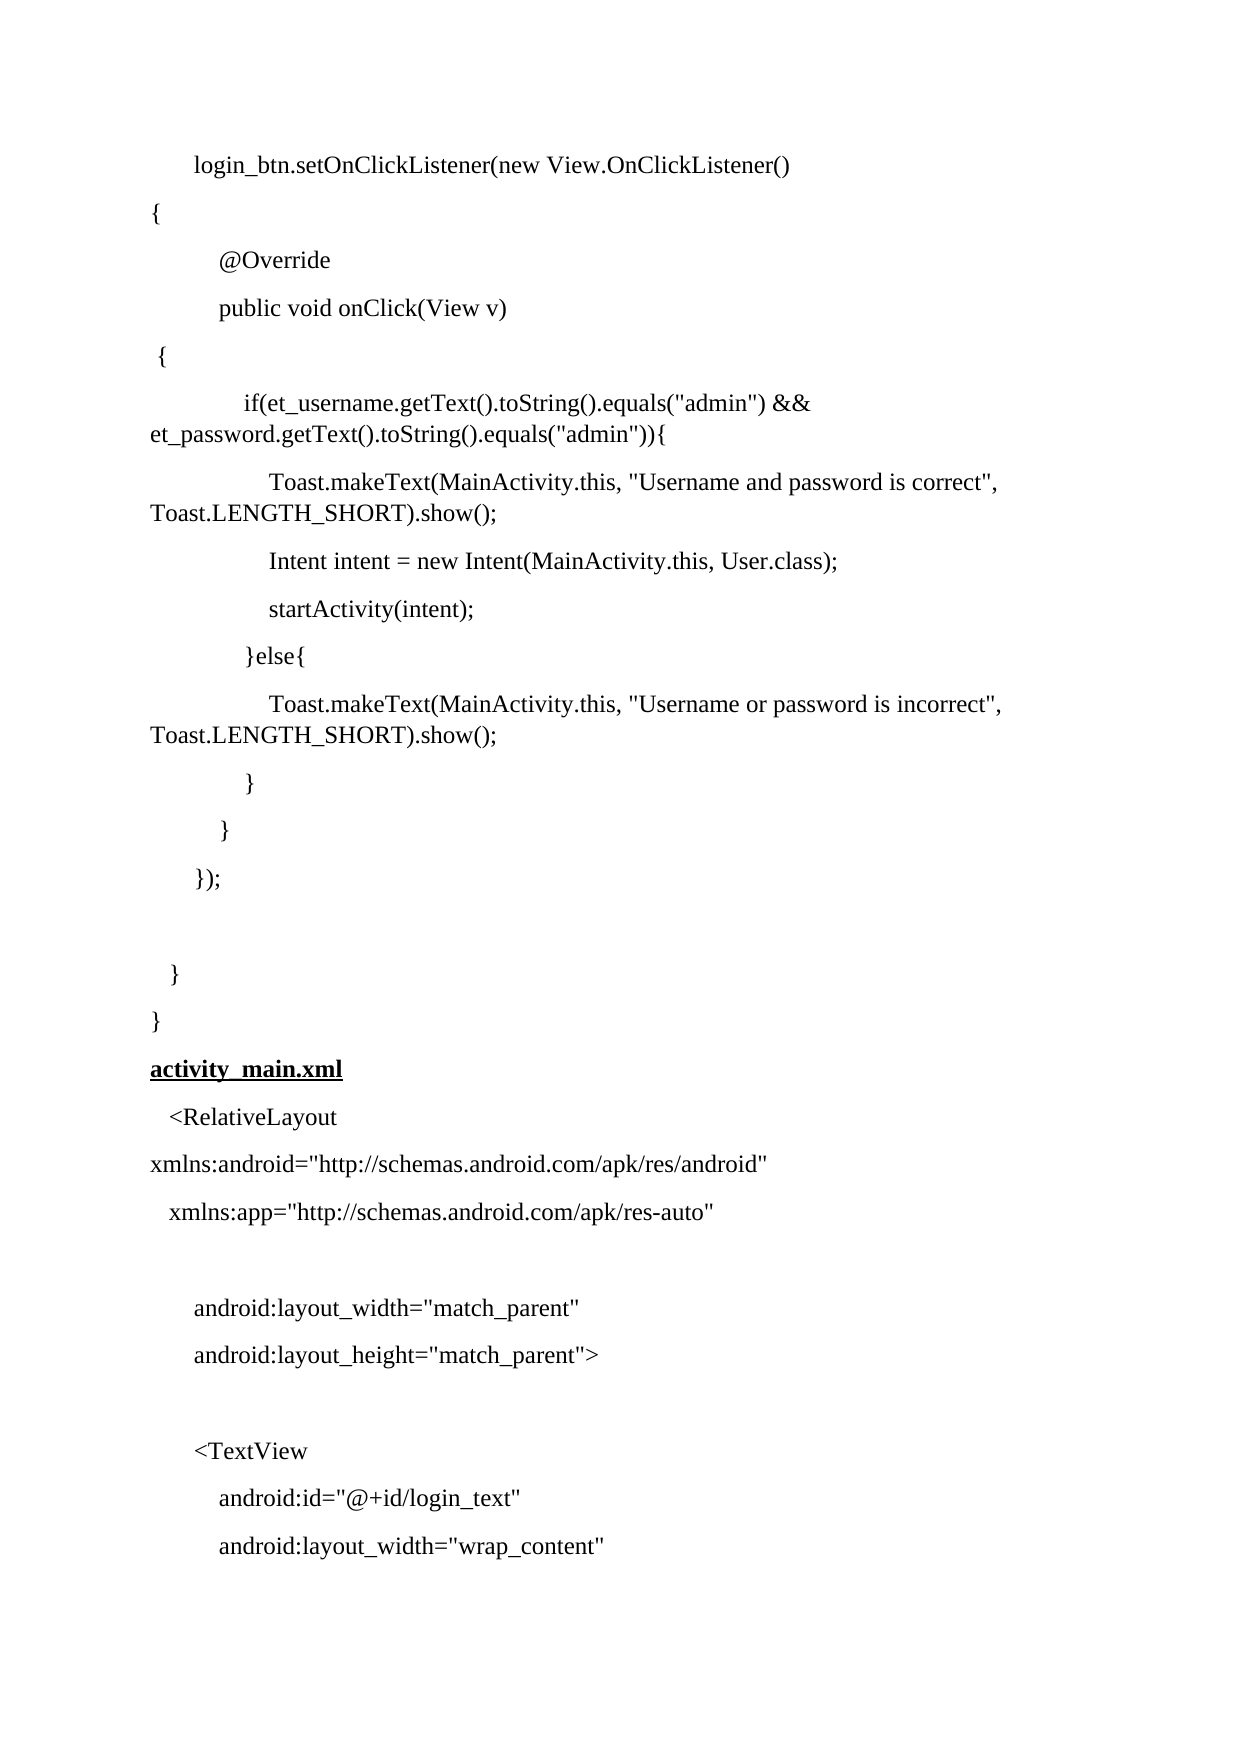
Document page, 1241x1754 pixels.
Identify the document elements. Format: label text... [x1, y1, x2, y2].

text public void onClick(View v) [150, 293, 1090, 322]
text { [150, 341, 1090, 369]
text if(et_username.getText().toString().equals("admin") && et_password.getText().toString().equals("admin")){ [150, 388, 1090, 448]
text Intent intent = new Intent(MainActivity.this, User.class); [150, 546, 1090, 575]
text xmlns:android="http://schemas.android.com/apk/res/android" [150, 1149, 1090, 1178]
text } [150, 768, 1090, 797]
text } [150, 1006, 1090, 1035]
text startActivity(intent); [150, 594, 1090, 622]
text android:layout_width="match_parent" [150, 1293, 1090, 1321]
text } [150, 959, 1090, 987]
text Toast.makeText(MainActivity.this, "Username and password is correct", Toast.LENGTH_SHORT).show(); [150, 467, 1090, 527]
text login_btn.setOnClickListener(new View.OnClickListener() [150, 150, 1090, 179]
text }); [150, 863, 1090, 892]
text android:layout_width="wrap_content" [150, 1531, 1090, 1560]
text android:id="@+id/login_text" [150, 1483, 1090, 1512]
text @Override [150, 245, 1090, 274]
text xmlns:app="http://schemas.android.com/apk/res-auto" [150, 1197, 1090, 1226]
text android:layout_height="match_parent"> [150, 1340, 1090, 1369]
text { [150, 198, 1090, 226]
text Toast.makeText(MainActivity.this, "Username or password is incorrect", Toast.LENGTH_SHORT).show(); [150, 689, 1090, 749]
text }else{ [150, 641, 1090, 670]
text <RelativeLayout [150, 1102, 1090, 1131]
text <TextView [150, 1436, 1090, 1464]
text activity_main.xml [150, 1054, 1090, 1083]
text } [150, 816, 1090, 844]
